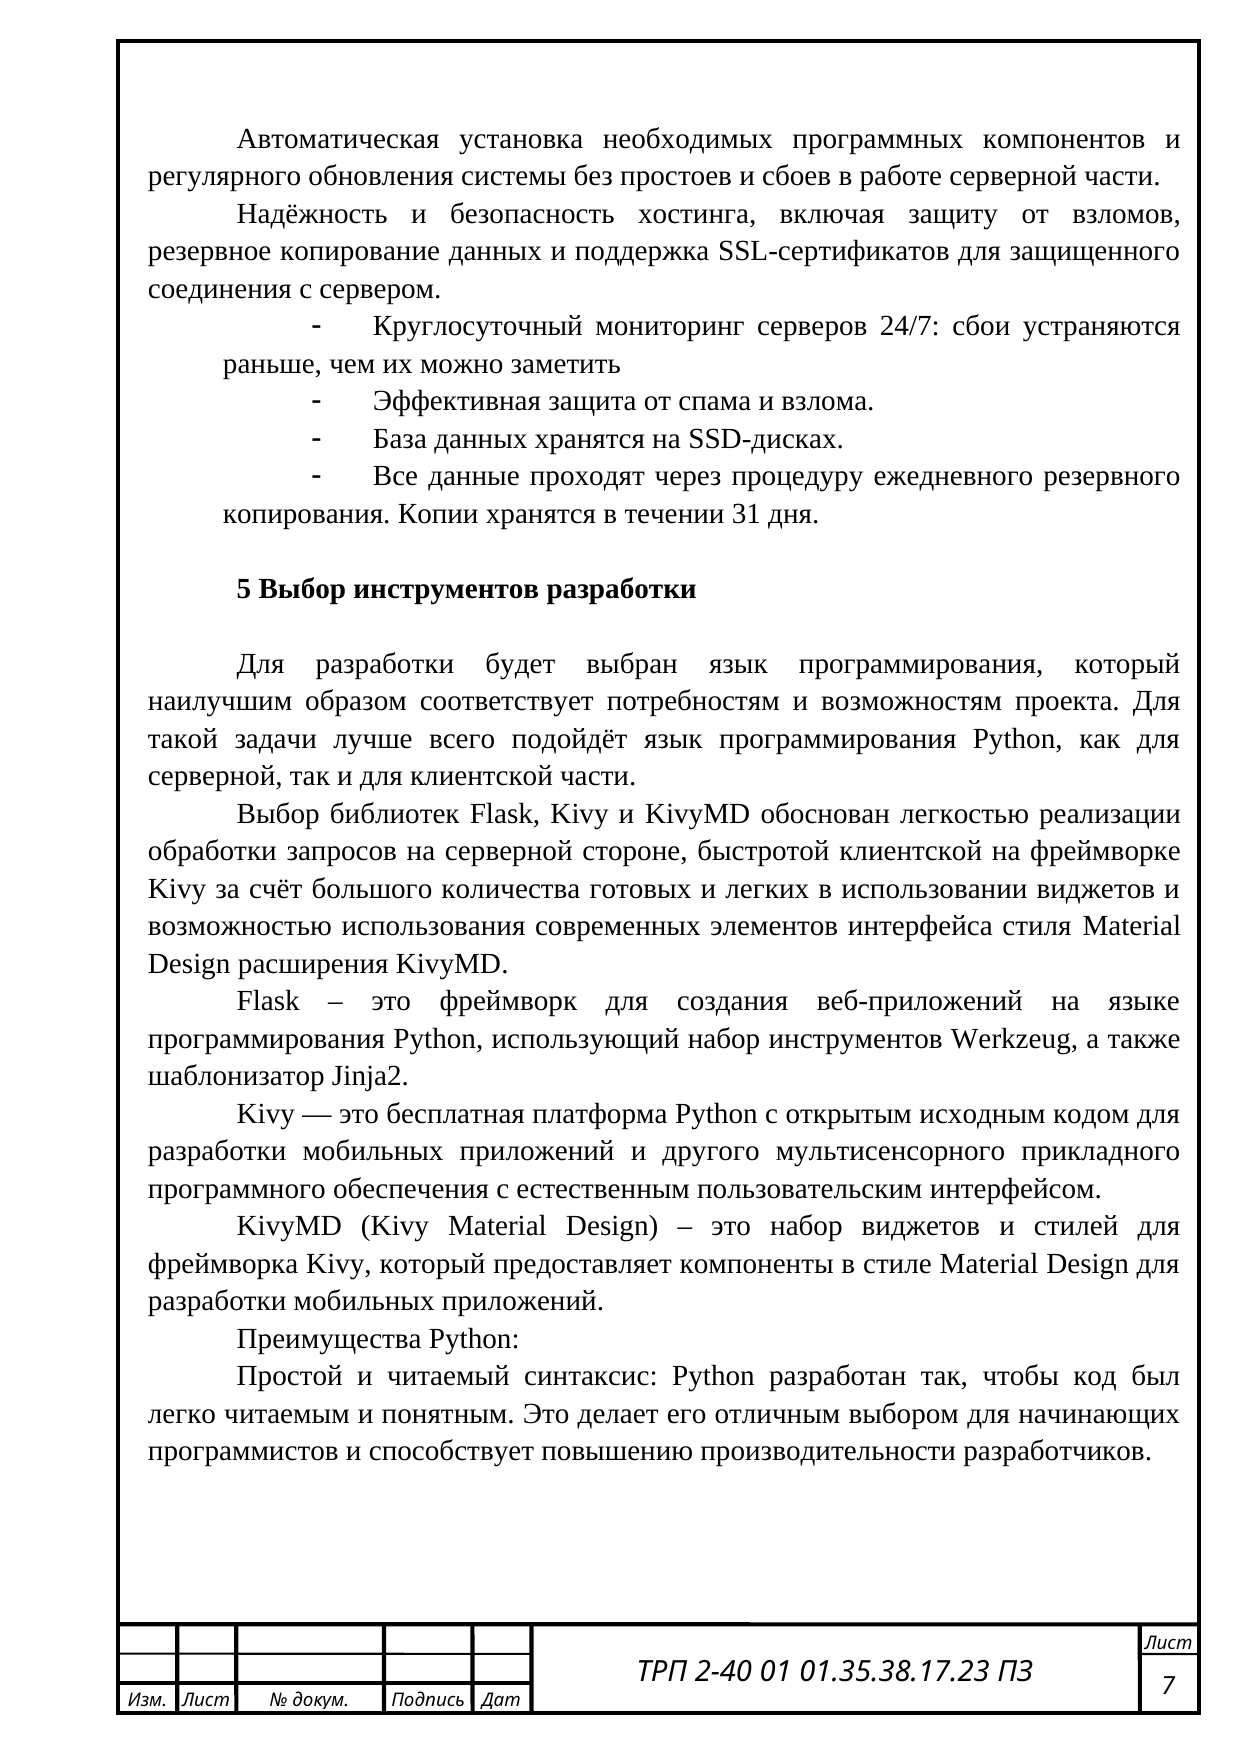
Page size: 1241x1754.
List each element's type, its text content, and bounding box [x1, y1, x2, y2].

text Простой и читаемый синтаксис: Python разработан так, чтобы код был легко читаемым и понятным. Это делает его отличным выбором для начинающих программистов и способствует повышению производительности разработчиков. [148, 1356, 1181, 1468]
text Выбор библиотек Flask, Kivy и KivyMD обоснован легкостью реализации обработки запросов на серверной стороне, быстротой клиентской на фреймворке Kivy за счёт большого количества готовых и легких в использовании виджетов и возможностью использования современных элементов интерфейса стиля Material Design расширения KivyMD. [148, 793, 1181, 981]
text Автоматическая установка необходимых программных компонентов и регулярного обновления системы без простоев и сбоев в работе серверной части. [148, 118, 1181, 193]
text Для разработки будет выбран язык программирования, который наилучшим образом соответствует потребностям и возможностям проекта. Для такой задачи лучше всего подойдёт язык программирования Python, как для серверной, так и для клиентской части. [148, 643, 1181, 793]
list База данных хранятся на SSD-дисках. [223, 418, 1181, 456]
text Kivy — это бесплатная платформа Python с открытым исходным кодом для разработки мобильных приложений и другого мультисенсорного прикладного программного обеспечения с естественным пользовательским интерфейсом. [148, 1093, 1181, 1206]
text Надёжность и безопасность хостинга, включая защиту от взломов, резервное копирование данных и поддержка SSL-сертификатов для защищенного соединения с сервером. [148, 193, 1181, 306]
list Эффективная защита от спама и взлома. [223, 381, 1181, 418]
list Круглосуточный мониторинг серверов 24/7: сбои устраняются раньше, чем их можно заметить [223, 306, 1181, 381]
list Все данные проходят через процедуру ежедневного резервного копирования. Копии хранятся в течении 31 дня. [223, 456, 1181, 531]
text KivyMD (Kivy Material Design) – это набор виджетов и стилей для фреймворка Kivy, который предоставляет компоненты в стиле Material Design для разработки мобильных приложений. [148, 1206, 1181, 1318]
text Преимущества Python: [148, 1318, 1181, 1356]
text 5 Выбор инструментов разработки [148, 568, 1181, 606]
text Flask – это фреймворк для создания веб-приложений на языке программирования Python, использующий набор инструментов Werkzeug, а также шаблонизатор Jinja2. [148, 981, 1181, 1093]
